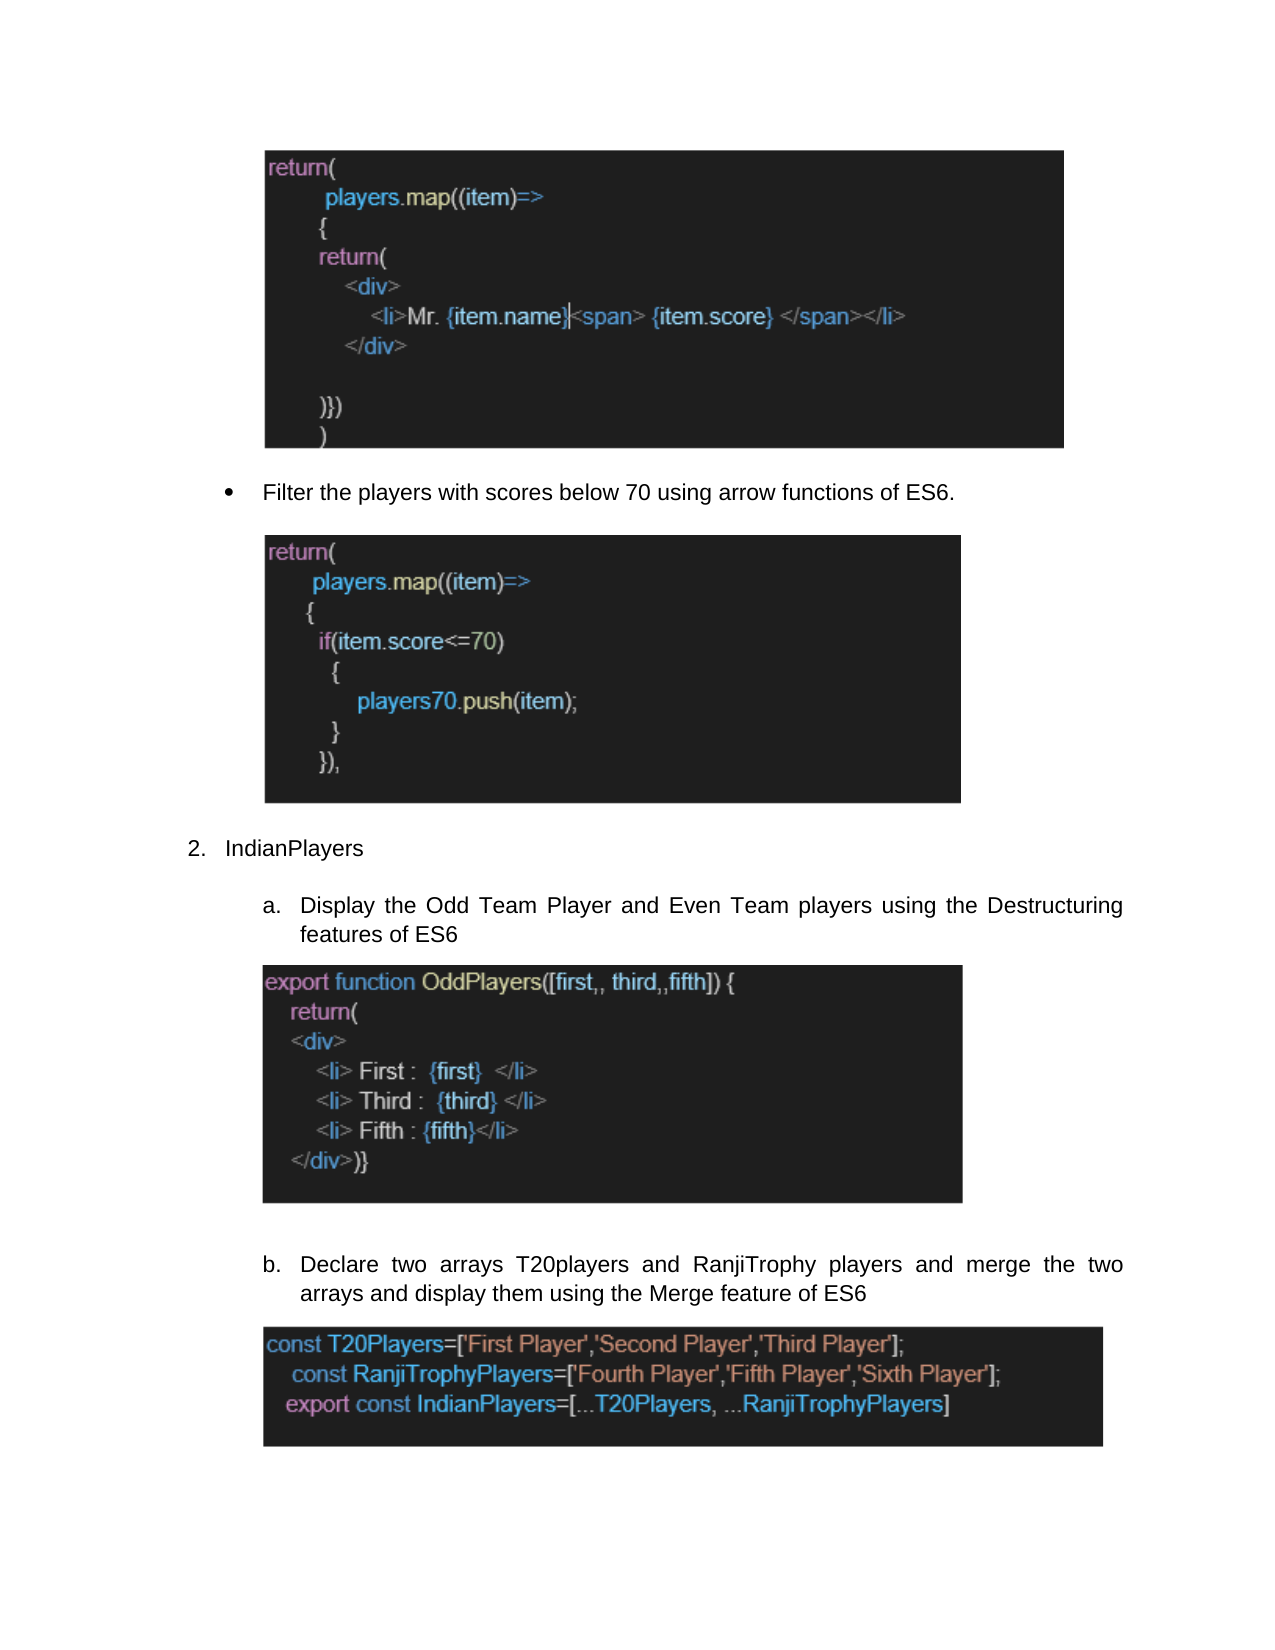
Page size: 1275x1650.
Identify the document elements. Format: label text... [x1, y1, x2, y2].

picture [262, 535, 961, 805]
list Display the Odd Team Player and Even Team players using the Destructuring features of ES6 [262, 892, 1125, 947]
list Declare two arrays T20players and RanjiTrophy players and merge the two arrays and display them using the Merge feature of ES6 [262, 1251, 1125, 1306]
list Filter the players with scores below 70 using arrow functions of ES6. [225, 479, 1125, 505]
picture [262, 1324, 1104, 1450]
picture [262, 965, 963, 1205]
list IndianPlayers [187, 835, 1125, 862]
picture [262, 150, 1064, 450]
